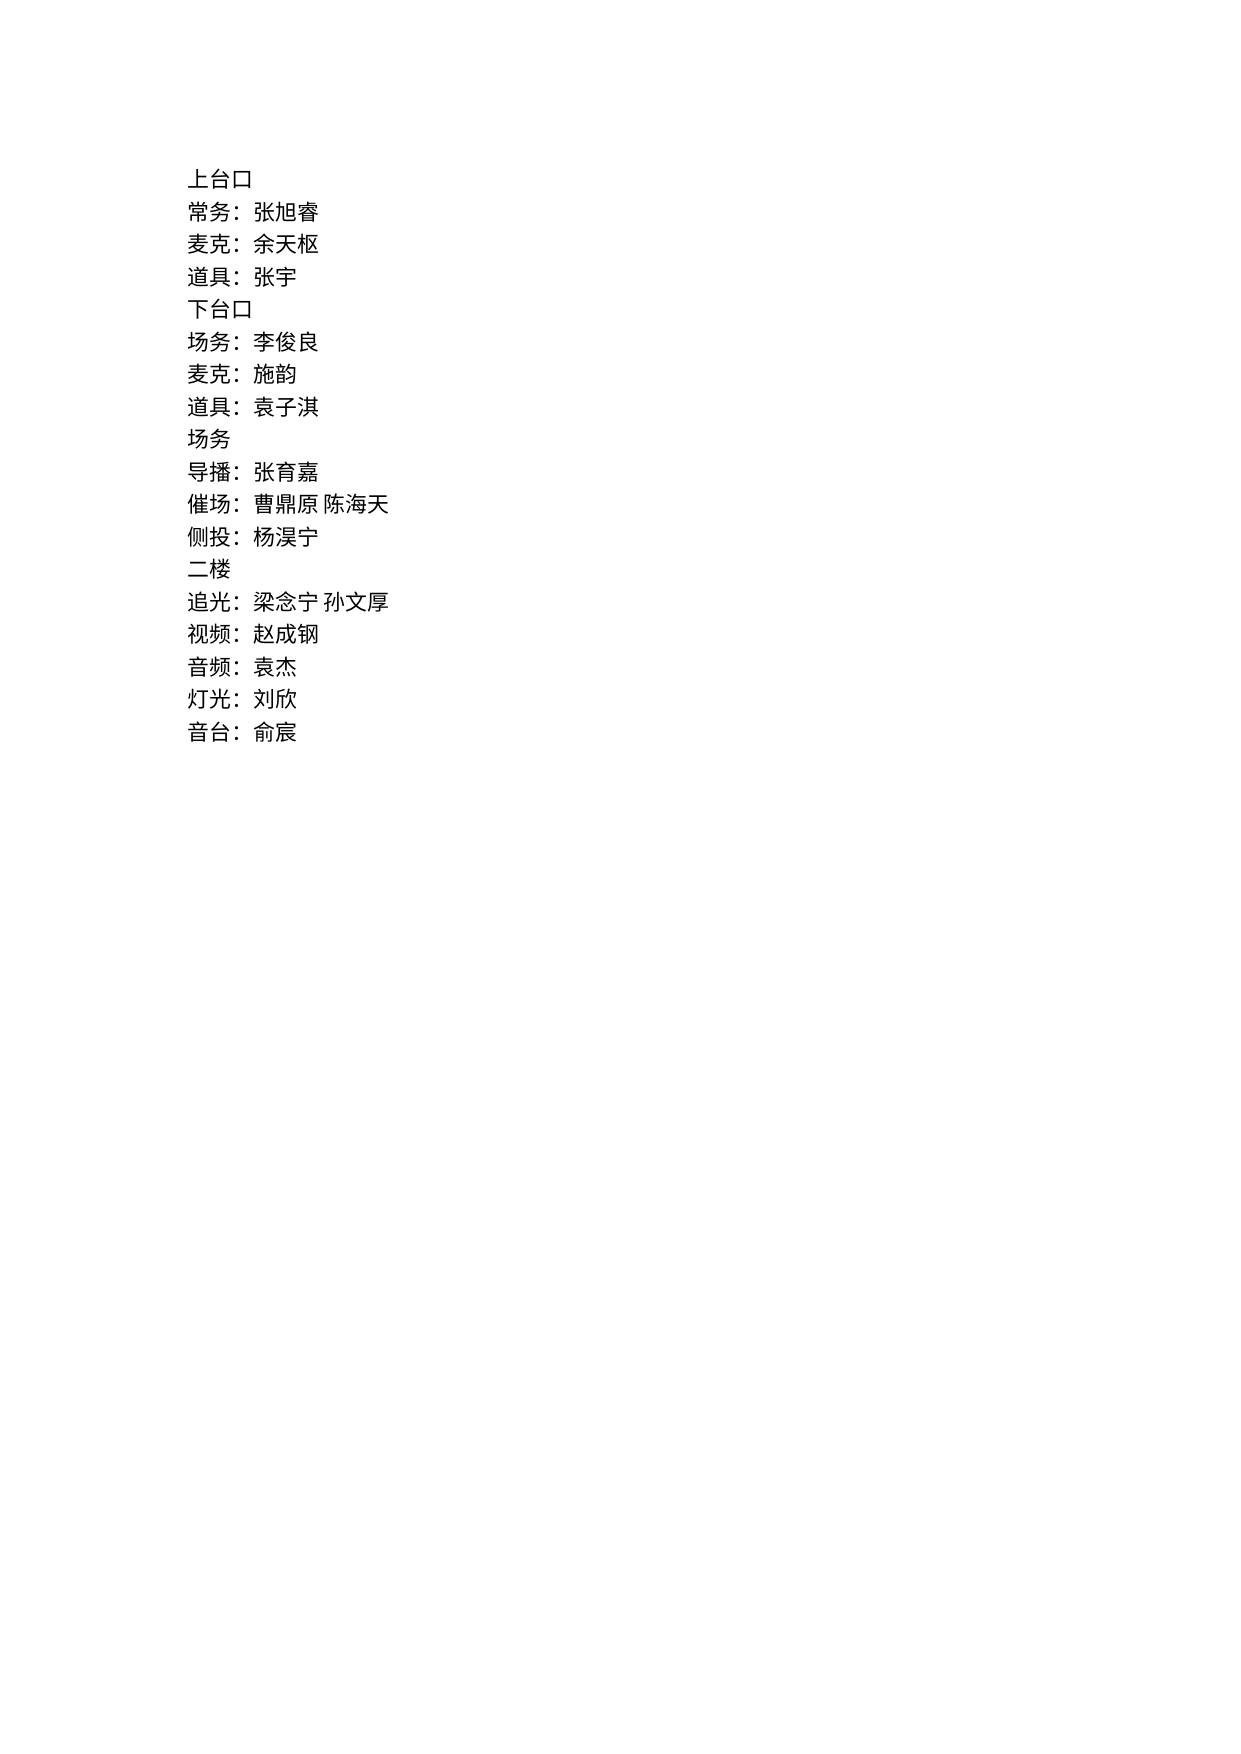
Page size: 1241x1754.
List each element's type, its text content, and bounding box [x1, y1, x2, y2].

text 道具：张宇 [187, 259, 1053, 292]
text 音频：袁杰 [187, 649, 1053, 682]
text 导播：张育嘉 [187, 454, 1053, 487]
text 音台：俞宸 [187, 714, 1053, 747]
text 催场：曹鼎原 陈海天 [187, 487, 1053, 519]
text 视频：赵成钢 [187, 617, 1053, 649]
text 二楼 [187, 552, 1053, 584]
text 常务：张旭睿 [187, 194, 1053, 227]
text 场务：李俊良 [187, 324, 1053, 357]
text 上台口 [187, 162, 1053, 194]
text 麦克：余天枢 [187, 227, 1053, 259]
text 侧投：杨淏宁 [187, 519, 1053, 552]
text 道具：袁子淇 [187, 389, 1053, 422]
text 场务 [187, 422, 1053, 454]
text 追光：梁念宁 孙文厚 [187, 584, 1053, 617]
text 麦克：施韵 [187, 357, 1053, 389]
text 下台口 [187, 292, 1053, 324]
text 灯光：刘欣 [187, 682, 1053, 714]
